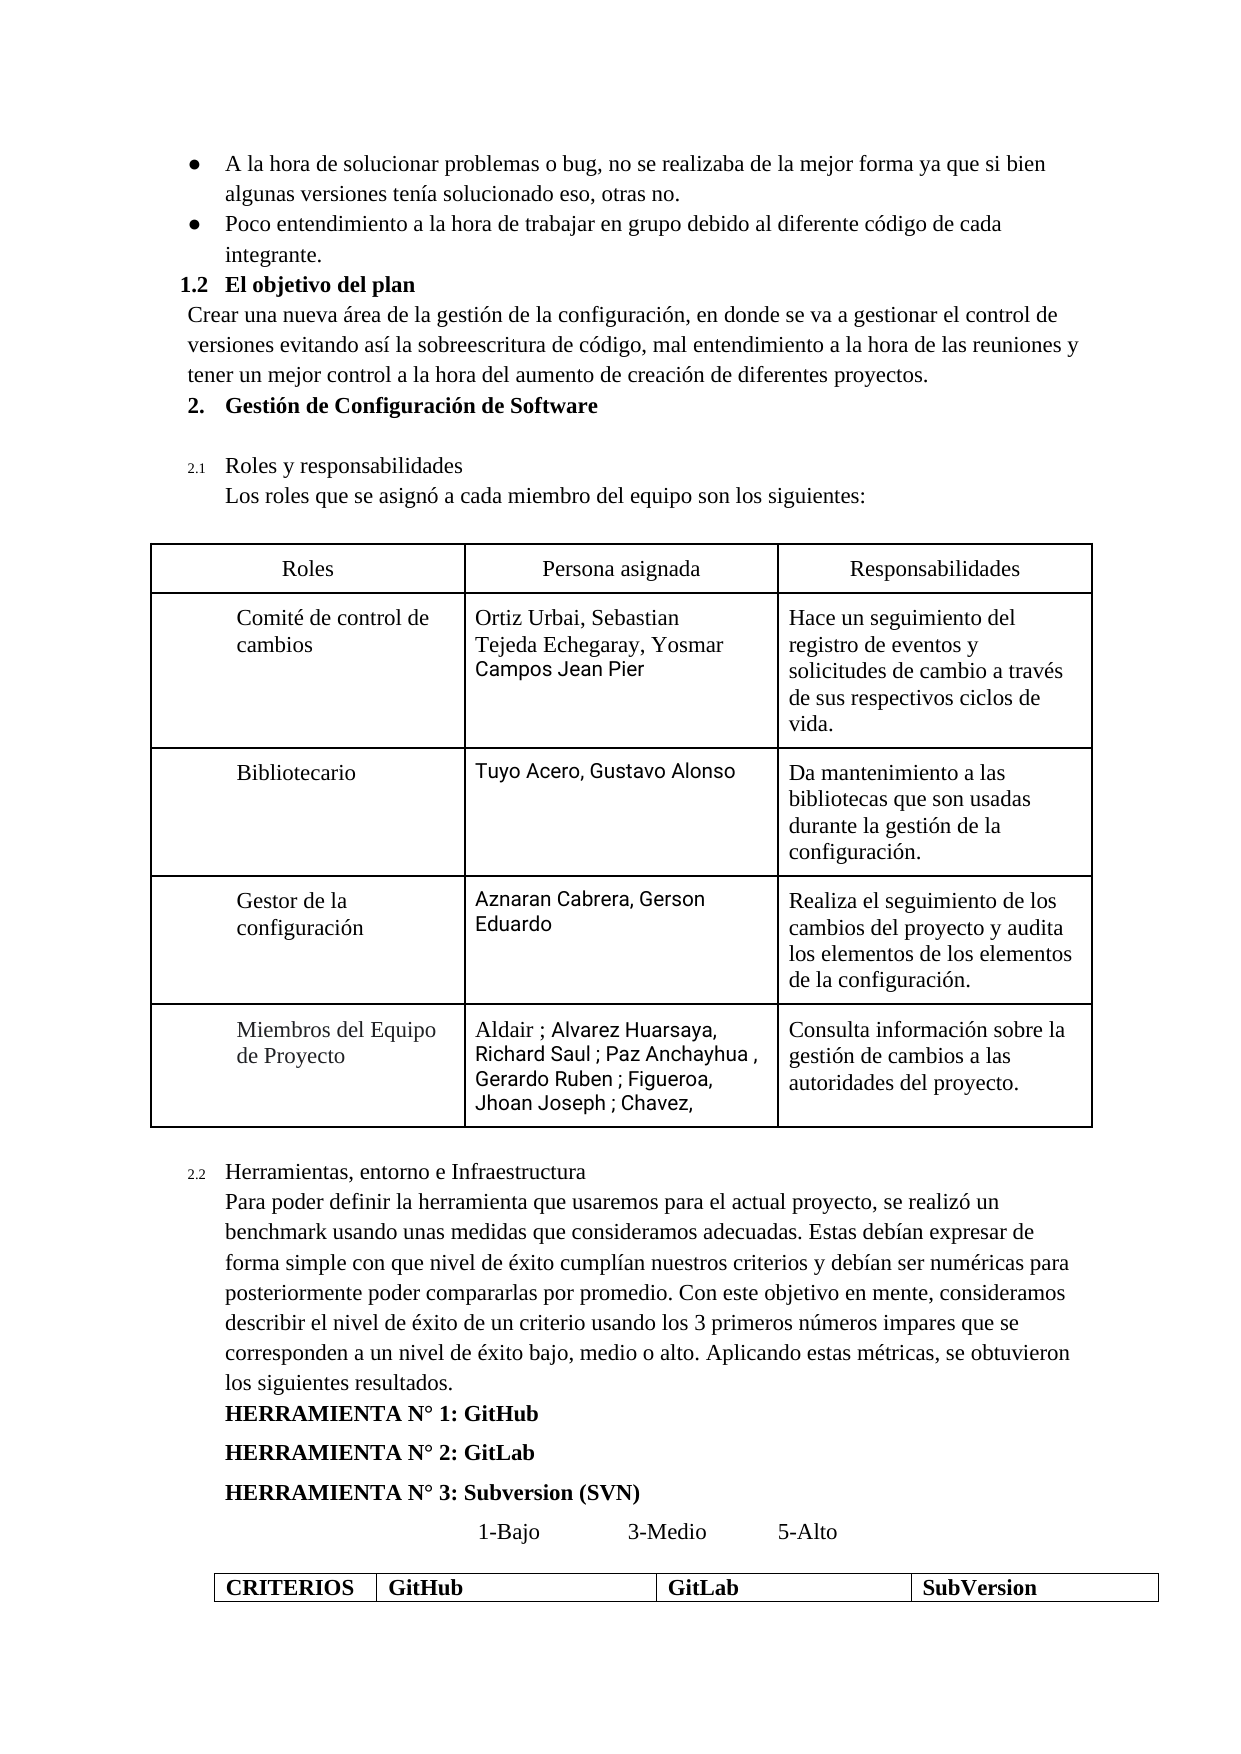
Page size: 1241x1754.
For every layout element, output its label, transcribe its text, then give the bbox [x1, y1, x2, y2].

text HERRAMIENTA N° 2: GitLab [225, 1439, 1090, 1466]
table_cell Tuyo Acero, Gustavo Alonso [466, 749, 777, 875]
table_cell Realiza el seguimiento de los cambios del proyecto y audita los elementos de los elementos de la configuración. [779, 877, 1091, 1003]
text 1-Bajo 3-Medio 5-Alto [225, 1518, 1090, 1544]
table_header Responsabilidades [779, 545, 1091, 592]
text Para poder definir la herramienta que usaremos para el actual proyecto, se realizó un benchmark usando unas medidas que consideramos adecuadas. Estas debían expresar de forma simple con que nivel de éxito cumplían nuestros criterios y debían ser numéricas para posteriormente poder compararlas por promedio. Con este objetivo en mente, consideramos describir el nivel de éxito de un criterio usando los 3 primeros números impares que se corresponden a un nivel de éxito bajo, medio o alto. Aplicando estas métricas, se obtuvieron los siguientes resultados. [225, 1188, 1090, 1396]
list El objetivo del plan [179, 271, 1090, 297]
table_cell Ortiz Urbai, Sebastian Tejeda Echegaray, Yosmar Campos Jean Pier [466, 594, 777, 747]
text Los roles que se asignó a cada miembro del equipo son los siguientes: [225, 482, 1090, 509]
list Roles y responsabilidades [187, 452, 1090, 478]
table_cell Da mantenimiento a las bibliotecas que son usadas durante la gestión de la configuración. [779, 749, 1091, 875]
list A la hora de solucionar problemas o bug, no se realizaba de la mejor forma ya que si bien algunas versiones tenía solucionado eso, otras no. [187, 150, 1090, 207]
table_header CRITERIOS [215, 1574, 376, 1601]
table_header Roles [152, 545, 464, 592]
table_header GitHub [377, 1574, 656, 1601]
list Gestión de Configuración de Software [187, 392, 1090, 418]
table_cell Miembros del Equipo de Proyecto [152, 1005, 464, 1126]
table_cell Consulta información sobre la gestión de cambios a las autoridades del proyecto. [779, 1005, 1091, 1126]
table_header GitLab [657, 1574, 911, 1601]
table_cell Gestor de la configuración [152, 877, 464, 1003]
list Herramientas, entorno e Infraestructura [187, 1158, 1090, 1184]
text HERRAMIENTA N° 3: Subversion (SVN) [225, 1479, 1090, 1505]
table_cell Bibliotecario [152, 749, 464, 875]
table_cell Comité de control de cambios [152, 594, 464, 747]
text HERRAMIENTA N° 1: GitHub [225, 1400, 1090, 1426]
table_header Persona asignada [466, 545, 777, 592]
text Crear una nueva área de la gestión de la configuración, en donde se va a gestionar el control de versiones evitando así la sobreescritura de código, mal entendimiento a la hora de las reuniones y tener un mejor control a la hora del aumento de creación de diferentes proyectos. [187, 301, 1090, 388]
table_cell Hace un seguimiento del registro de eventos y solicitudes de cambio a través de sus respectivos ciclos de vida. [779, 594, 1091, 747]
table_header SubVersion [912, 1574, 1158, 1601]
table_cell Aznaran Cabrera, Gerson Eduardo [466, 877, 777, 1003]
table_cell Aldair ; Alvarez Huarsaya, Richard Saul ; Paz Anchayhua , Gerardo Ruben ; Figueroa, Jhoan Joseph ; Chavez, [466, 1005, 777, 1126]
list Poco entendimiento a la hora de trabajar en grupo debido al diferente código de cada integrante. [187, 210, 1090, 267]
